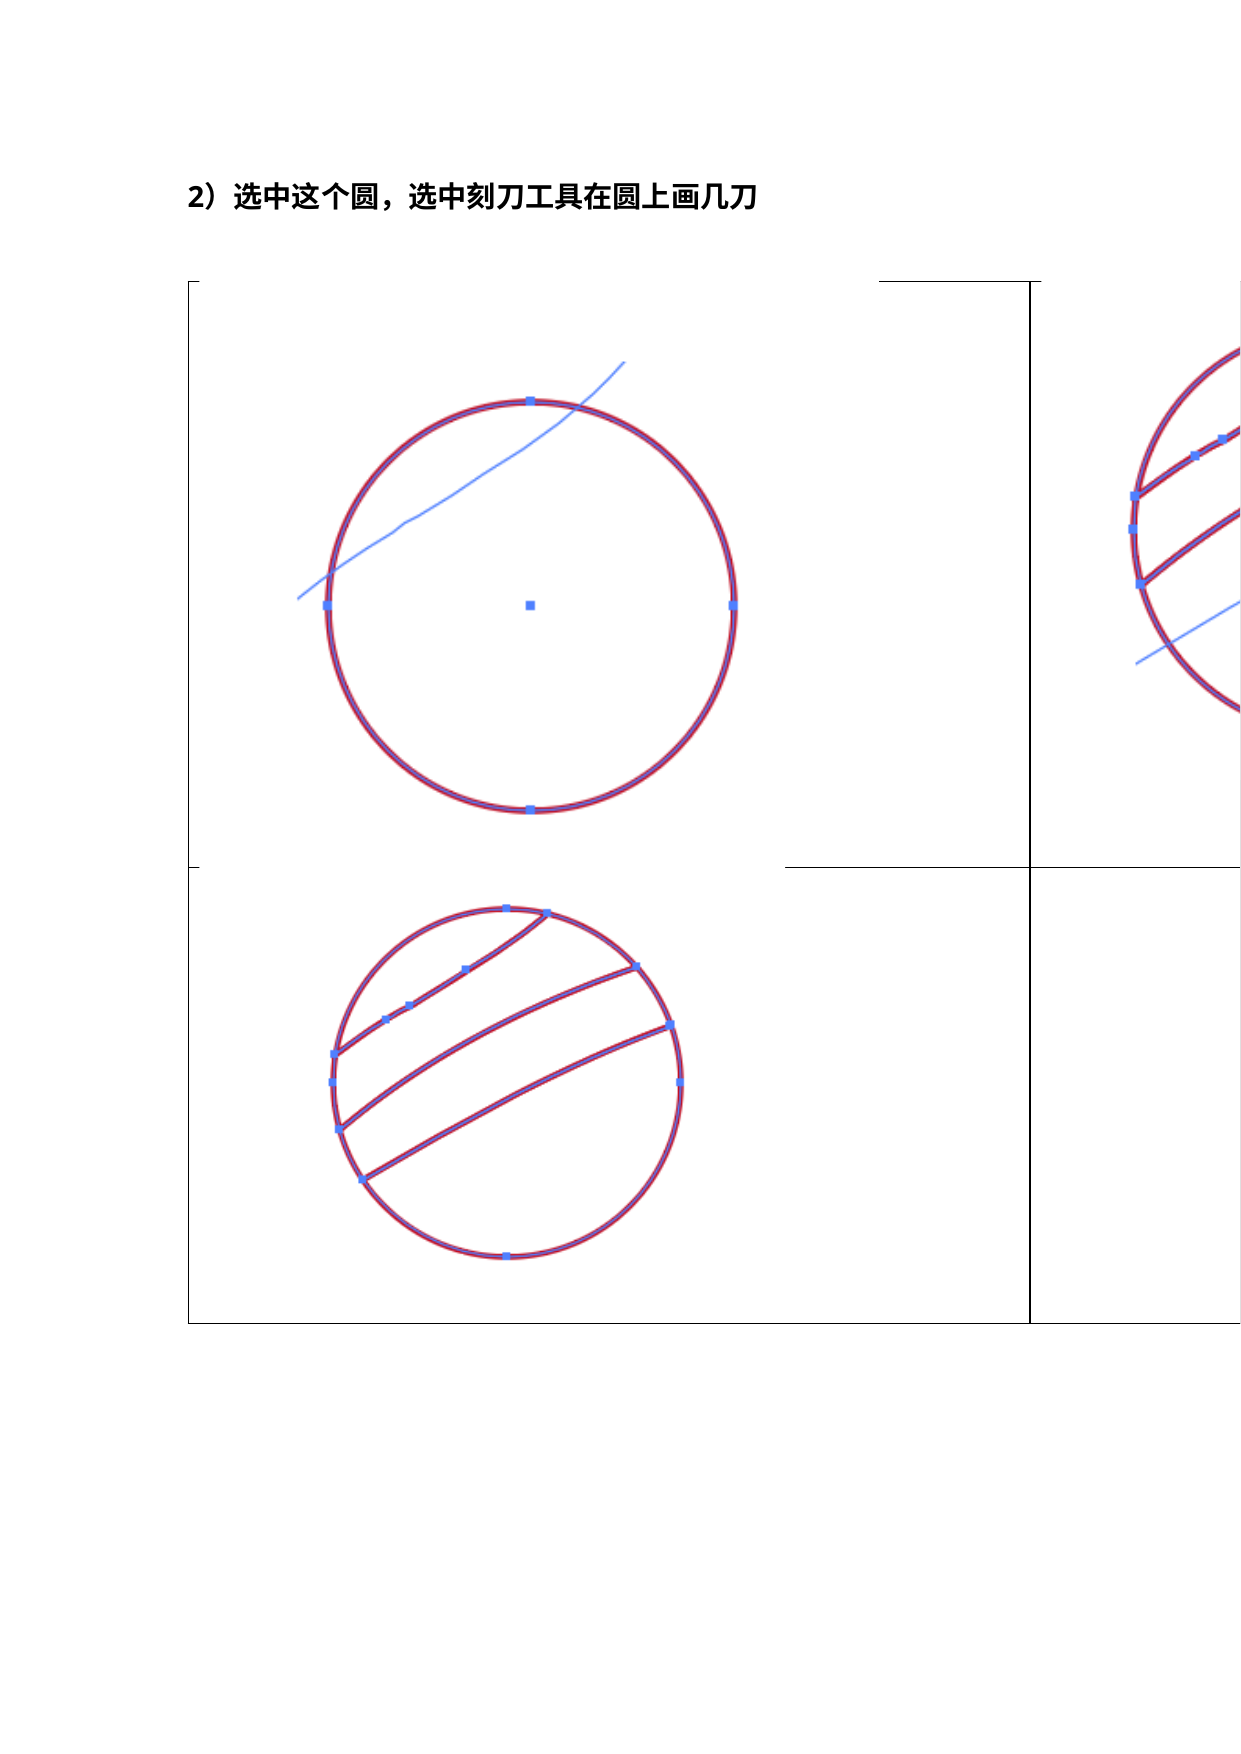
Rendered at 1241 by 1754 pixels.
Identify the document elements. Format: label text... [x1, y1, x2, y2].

table_cell [1031, 868, 1240, 1323]
subtitle 2）选中这个圆，选中刻刀工具在圆上画几刀 [187, 162, 1053, 227]
table_header [189, 282, 1029, 867]
picture [199, 867, 786, 1298]
table_header [1031, 282, 1240, 867]
table_cell [189, 868, 1029, 1323]
